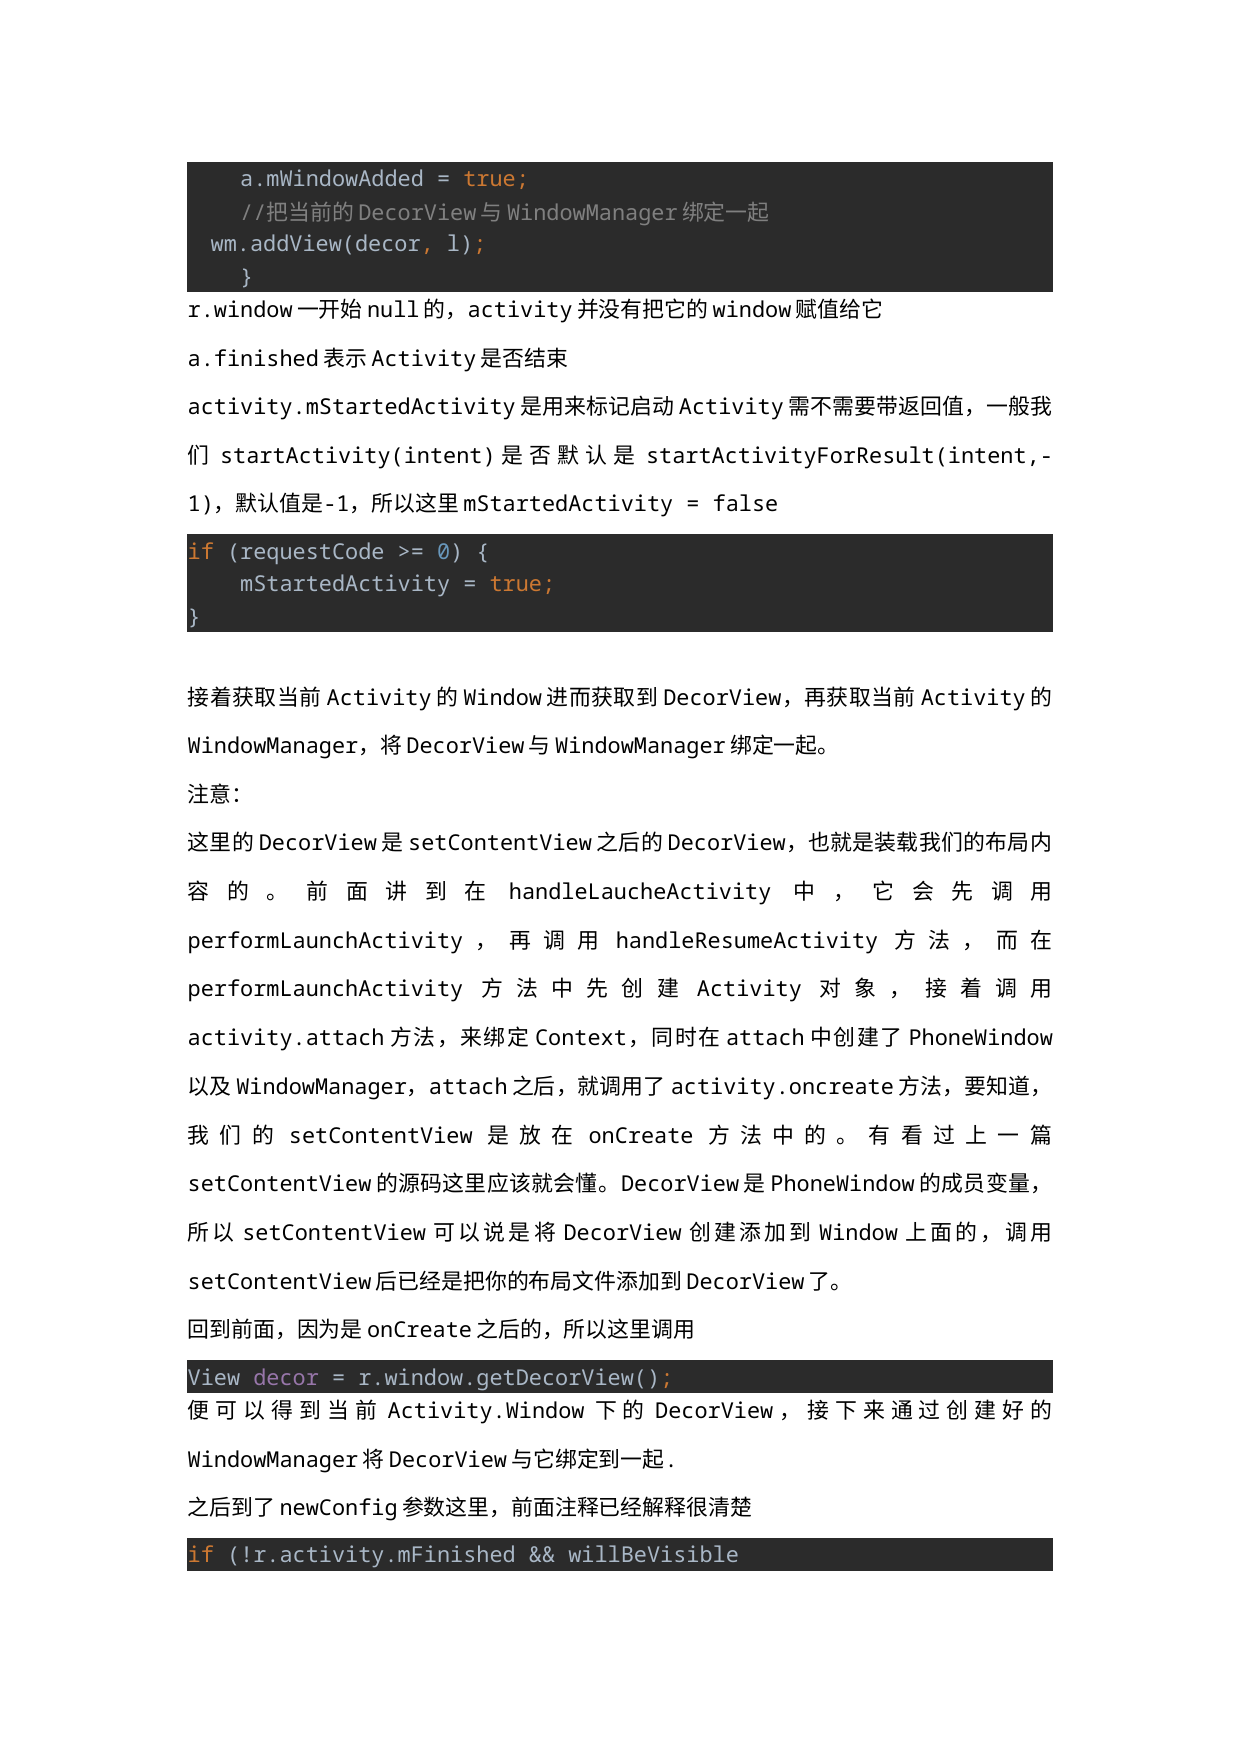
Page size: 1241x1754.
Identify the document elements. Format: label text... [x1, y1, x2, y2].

text 这里的DecorView是setContentView之后的DecorView，也就是装载我们的布局内容的。前面讲到在handleLaucheActivity中，它会先调用performLaunchActivity，再调用handleResumeActivity方法，而在performLaunchActivity方法中先创建Activity对象，接着调用activity.attach方法，来绑定Context，同时在attach中创建了PhoneWindow以及WindowManager，attach之后，就调用了activity.oncreate方法，要知道，我们的setContentView是放在onCreate方法中的。有看过上一篇setContentView的源码这里应该就会懂。DecorView是PhoneWindow的成员变量，所以setContentView可以说是将DecorView创建添加到Window上面的，调用setContentView后已经是把你的布局文件添加到DecorView了。 [187, 825, 1053, 1296]
text 便可以得到当前Activity.Window下的DecorView，接下来通过创建好的WindowManager将DecorView与它绑定到一起. [187, 1393, 1053, 1474]
text 接着获取当前Activity的Window进而获取到DecorView，再获取当前Activity的WindowManager，将DecorView与WindowManager绑定一起。 [187, 679, 1053, 761]
text r.window一开始null的，activity并没有把它的window赋值给它 [187, 292, 1053, 324]
text if (requestCode >= 0) { [187, 534, 1053, 567]
text a.finished表示Activity是否结束 [187, 340, 1053, 373]
text 之后到了newConfig参数这里，前面注释已经解释很清楚 [187, 1490, 1053, 1522]
text activity.mStartedActivity是用来标记启动Activity需不需要带返回值，一般我们startActivity(intent)是否默认是startActivityForResult(intent,-1)，默认值是-1，所以这里mStartedActivity = false [187, 389, 1053, 519]
text View decor = r.window.getDecorView(); [187, 1360, 1053, 1393]
text mStartedActivity = true; } [187, 567, 1053, 632]
text 回到前面，因为是onCreate之后的，所以这里调用 [187, 1312, 1053, 1344]
text if (!r.activity.mFinished && willBeVisible [187, 1538, 1053, 1571]
text 注意： [187, 776, 1053, 809]
